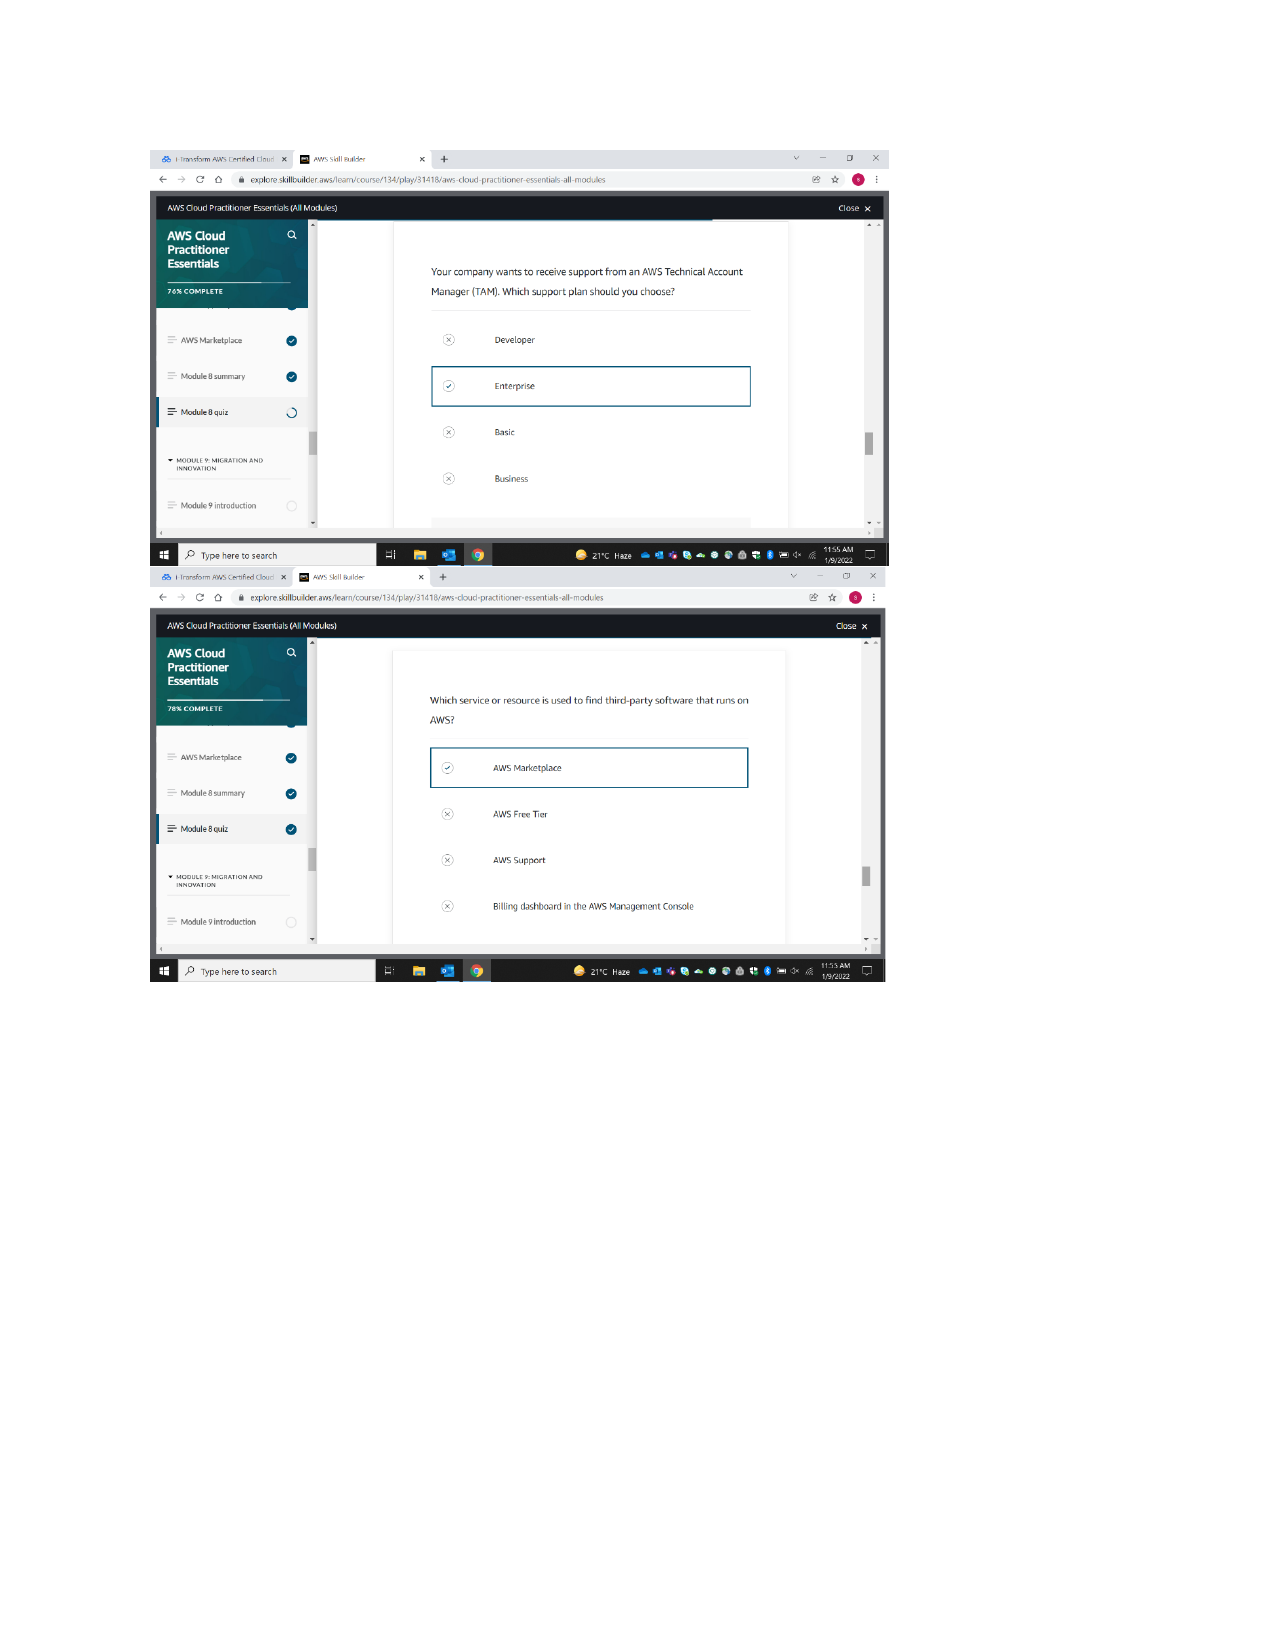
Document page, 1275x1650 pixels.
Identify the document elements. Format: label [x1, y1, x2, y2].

picture [150, 567, 886, 982]
picture [150, 150, 889, 566]
